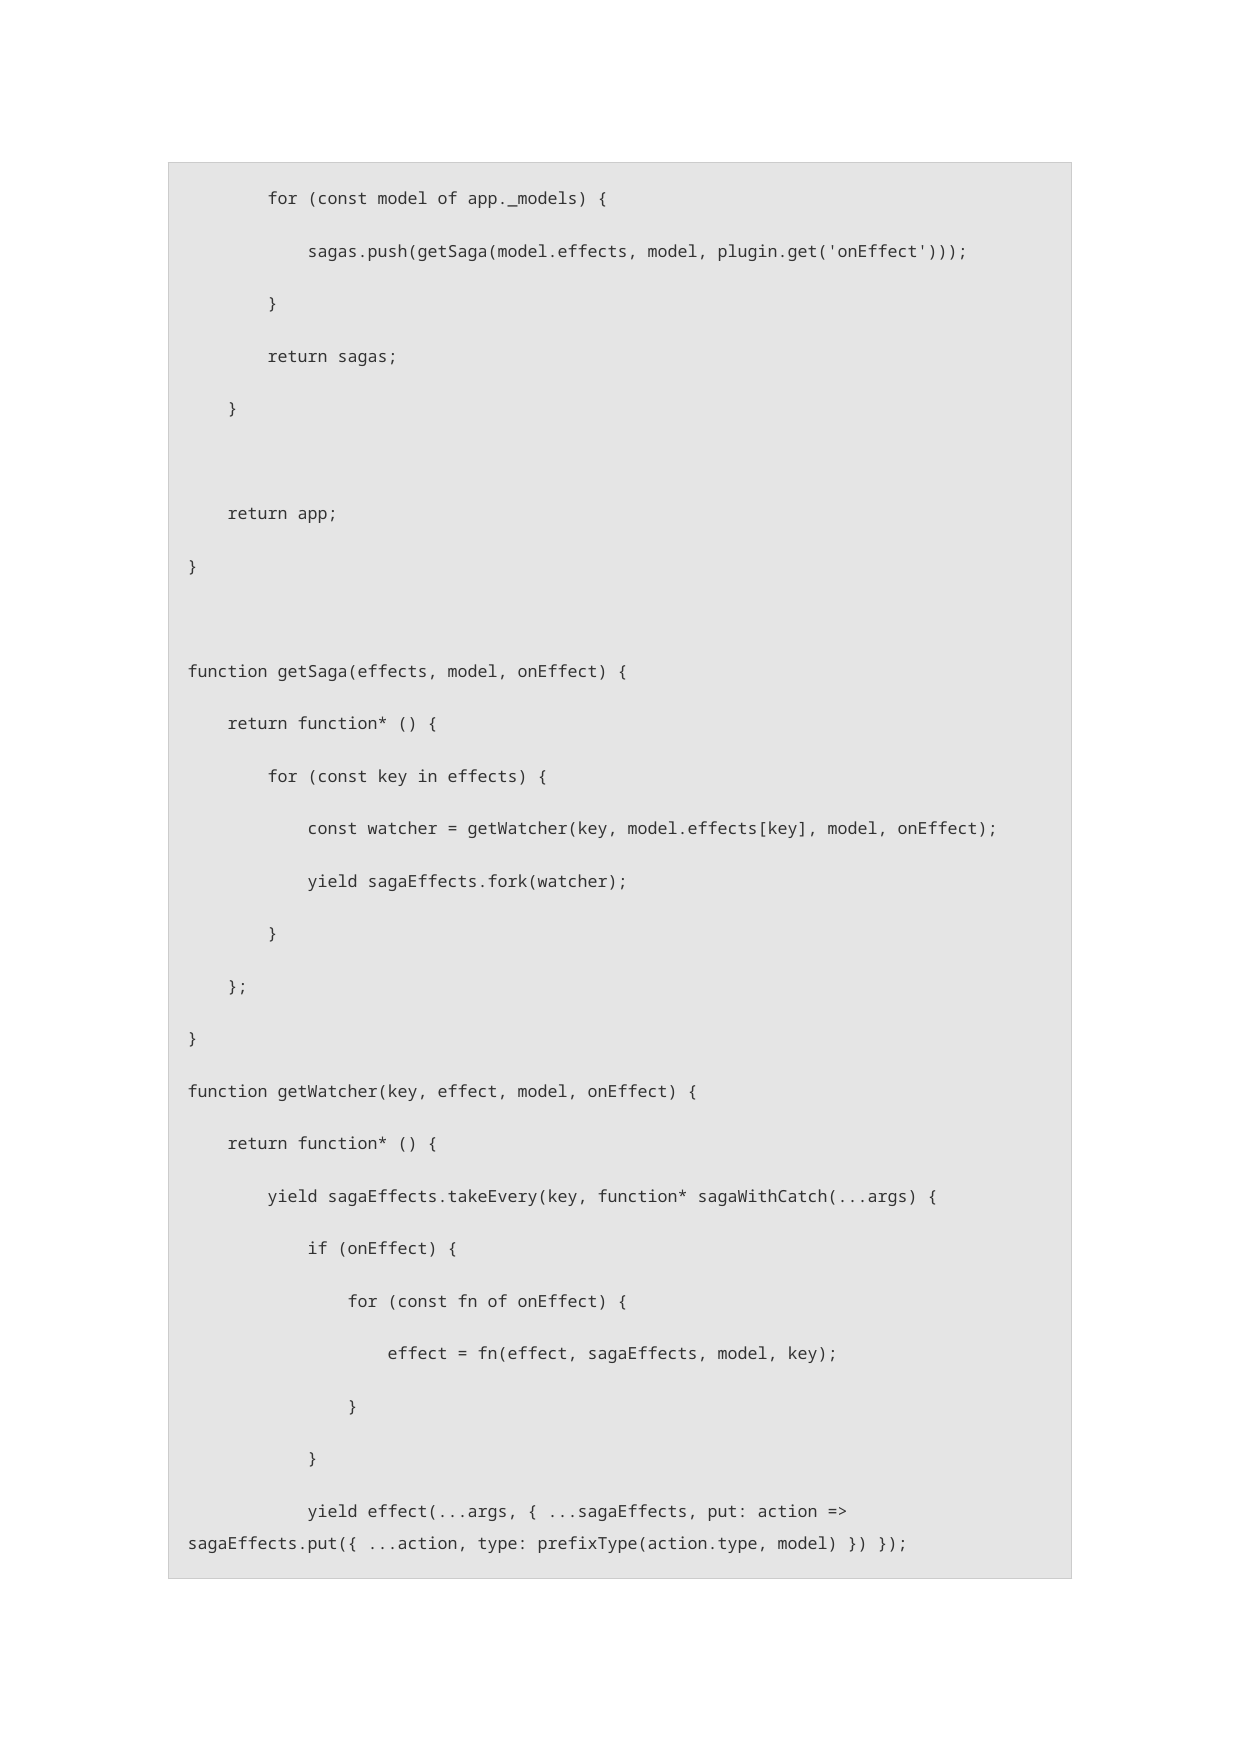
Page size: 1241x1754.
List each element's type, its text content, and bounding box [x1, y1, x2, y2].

text if (onEffect) { [169, 1212, 1071, 1264]
text for (const key in effects) { [169, 739, 1071, 792]
text for (const fn of onEffect) { [169, 1264, 1071, 1317]
text effect = fn(effect, sagaEffects, model, key); [169, 1317, 1071, 1369]
text } [169, 1369, 1071, 1422]
text } [169, 372, 1071, 424]
text function getSaga(effects, model, onEffect) { [169, 634, 1071, 687]
text } [169, 1002, 1071, 1054]
text yield effect(...args, { ...sagaEffects, put: action => sagaEffects.put({ ...action, type: prefixType(action.type, model) }) }); [169, 1474, 1071, 1578]
text return sagas; [169, 319, 1071, 372]
text return function* () { [169, 1107, 1071, 1159]
text } [169, 529, 1071, 582]
text }; [169, 949, 1071, 1002]
text } [169, 1422, 1071, 1474]
text } [169, 267, 1071, 319]
text for (const model of app._models) { [169, 163, 1071, 214]
text return app; [169, 477, 1071, 529]
text function getWatcher(key, effect, model, onEffect) { [169, 1054, 1071, 1107]
text const watcher = getWatcher(key, model.effects[key], model, onEffect); [169, 792, 1071, 844]
text return function* () { [169, 687, 1071, 739]
text yield sagaEffects.fork(watcher); [169, 844, 1071, 897]
text sagas.push(getSaga(model.effects, model, plugin.get('onEffect'))); [169, 214, 1071, 267]
text yield sagaEffects.takeEvery(key, function* sagaWithCatch(...args) { [169, 1159, 1071, 1212]
text } [169, 897, 1071, 949]
